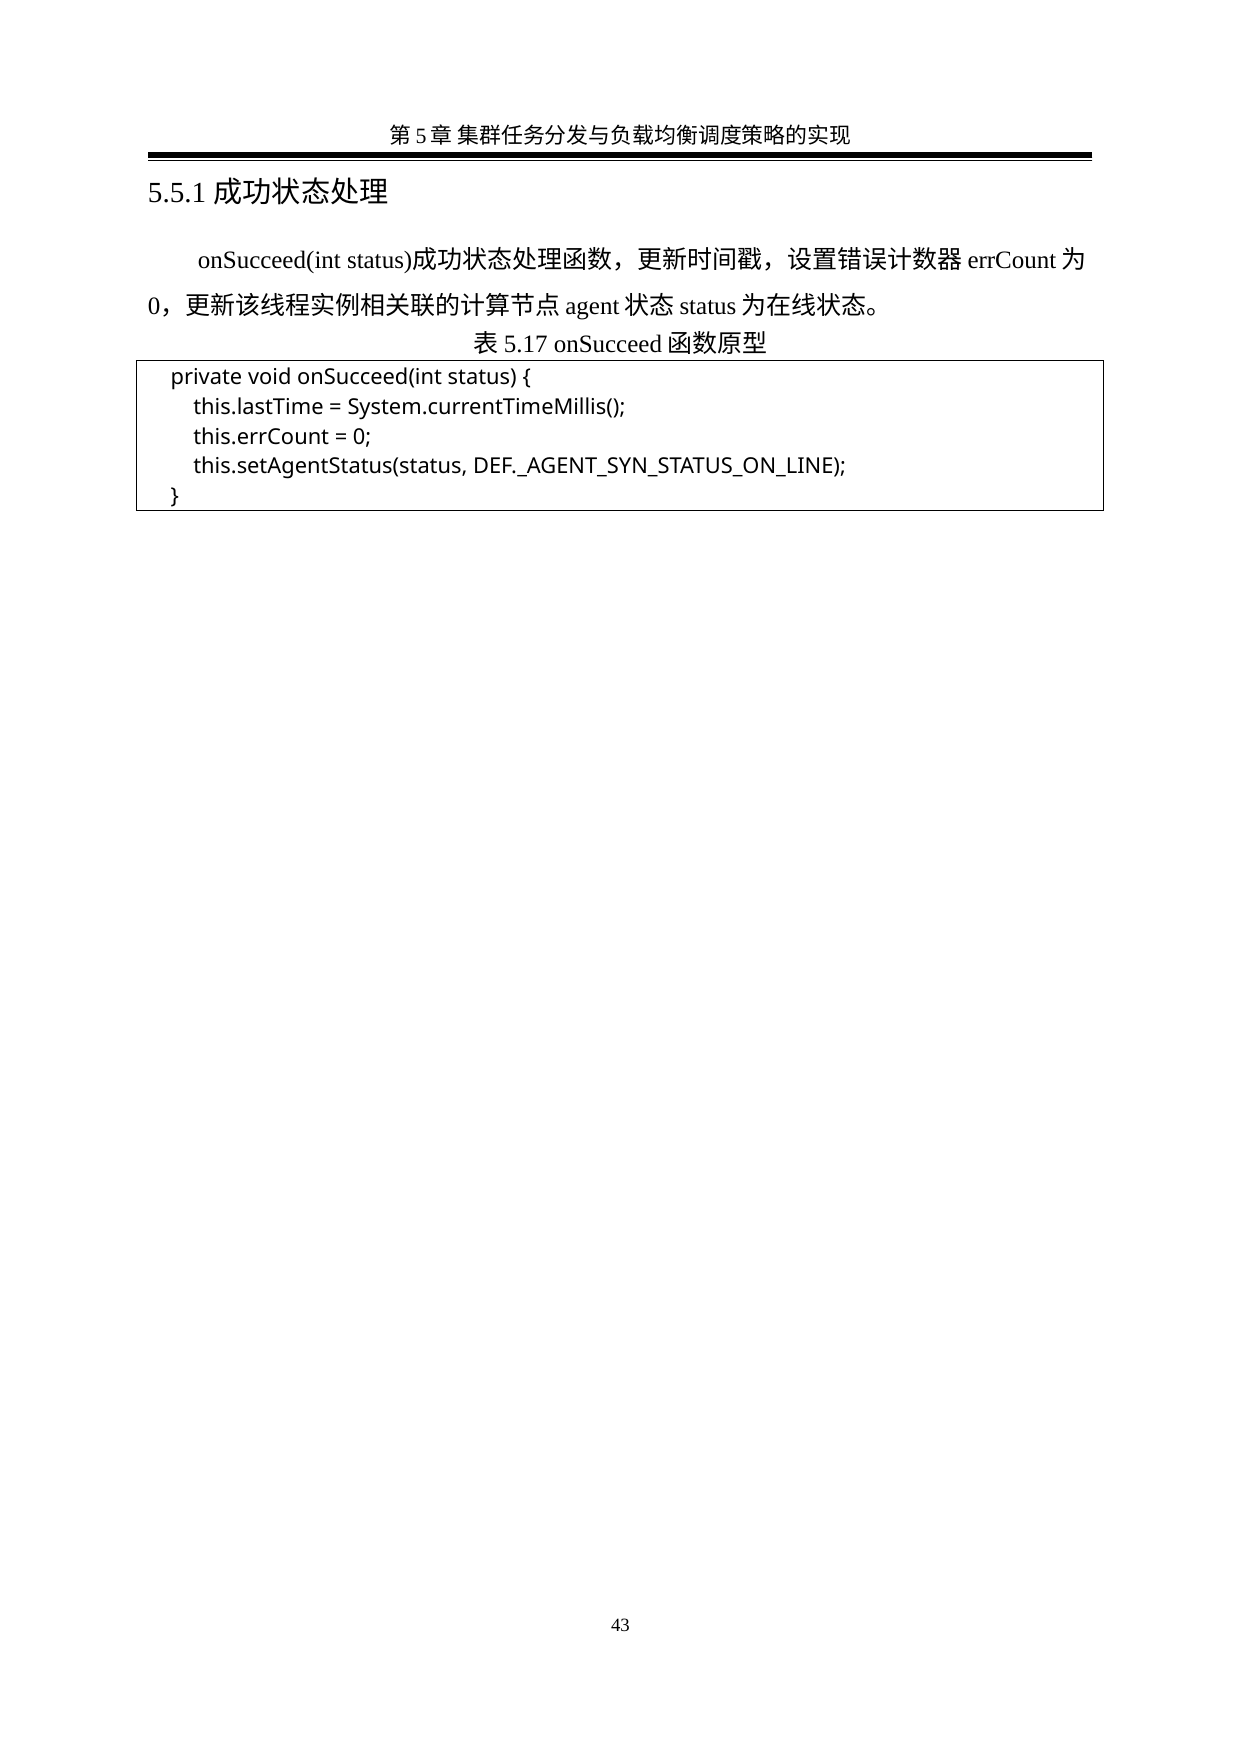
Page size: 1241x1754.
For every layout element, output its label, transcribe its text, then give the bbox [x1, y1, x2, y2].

subtitle 5.5.1 成功状态处理 [148, 165, 1092, 211]
text onSucceed(int status)成功状态处理函数，更新时间戳，设置错误计数器errCount为0，更新该线程实例相关联的计算节点agent状态status为在线状态。 [148, 232, 1092, 324]
table_header private void onSucceed(int status) { this.lastTime = System.currentTimeMillis(); this.errCount = 0; this.setAgentStatus(status, DEF._AGENT_SYN_STATUS_ON_LINE); } [137, 361, 1103, 510]
text 表5.17 onSucceed函数原型 [148, 324, 1092, 360]
